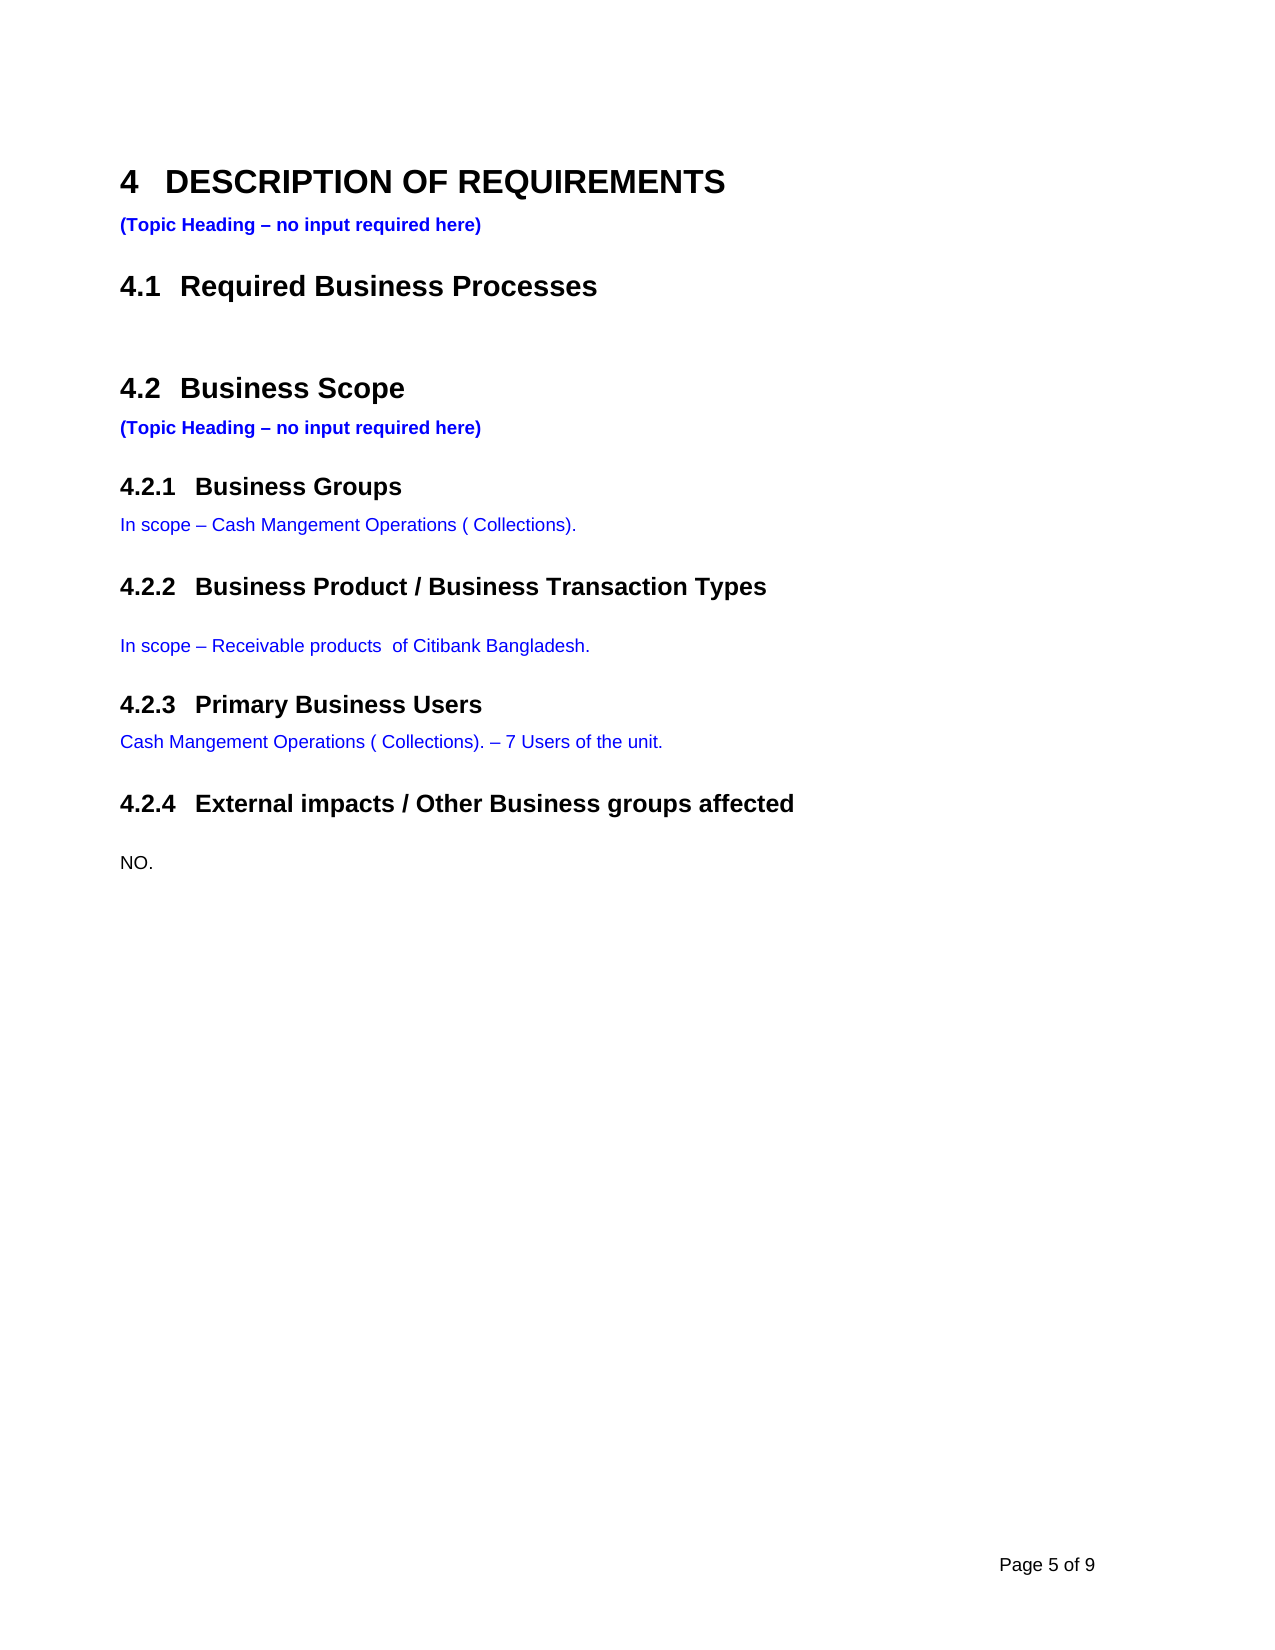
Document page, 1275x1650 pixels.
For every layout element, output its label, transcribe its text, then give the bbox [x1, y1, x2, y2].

text In scope – Cash Mangement Operations ( Collections). [120, 514, 1155, 535]
subtitle Business Product / Business Transaction Types [120, 572, 1155, 600]
subtitle Primary Business Users [120, 690, 1155, 719]
text (Topic Heading – no input required here) [120, 213, 1155, 235]
list NO. [120, 852, 1155, 874]
text (Topic Heading – no input required here) [120, 417, 1155, 438]
subtitle External impacts / Other Business groups affected [120, 789, 1155, 818]
subtitle Business Scope [120, 371, 1155, 404]
text Cash Mangement Operations ( Collections). – 7 Users of the unit. [120, 731, 1155, 753]
subtitle Business Groups [120, 472, 1155, 501]
subtitle Required Business Processes [120, 269, 1155, 303]
text In scope – Receivable products of Citibank Bangladesh. [120, 634, 1155, 656]
subtitle Description of Requirements [120, 162, 1155, 201]
